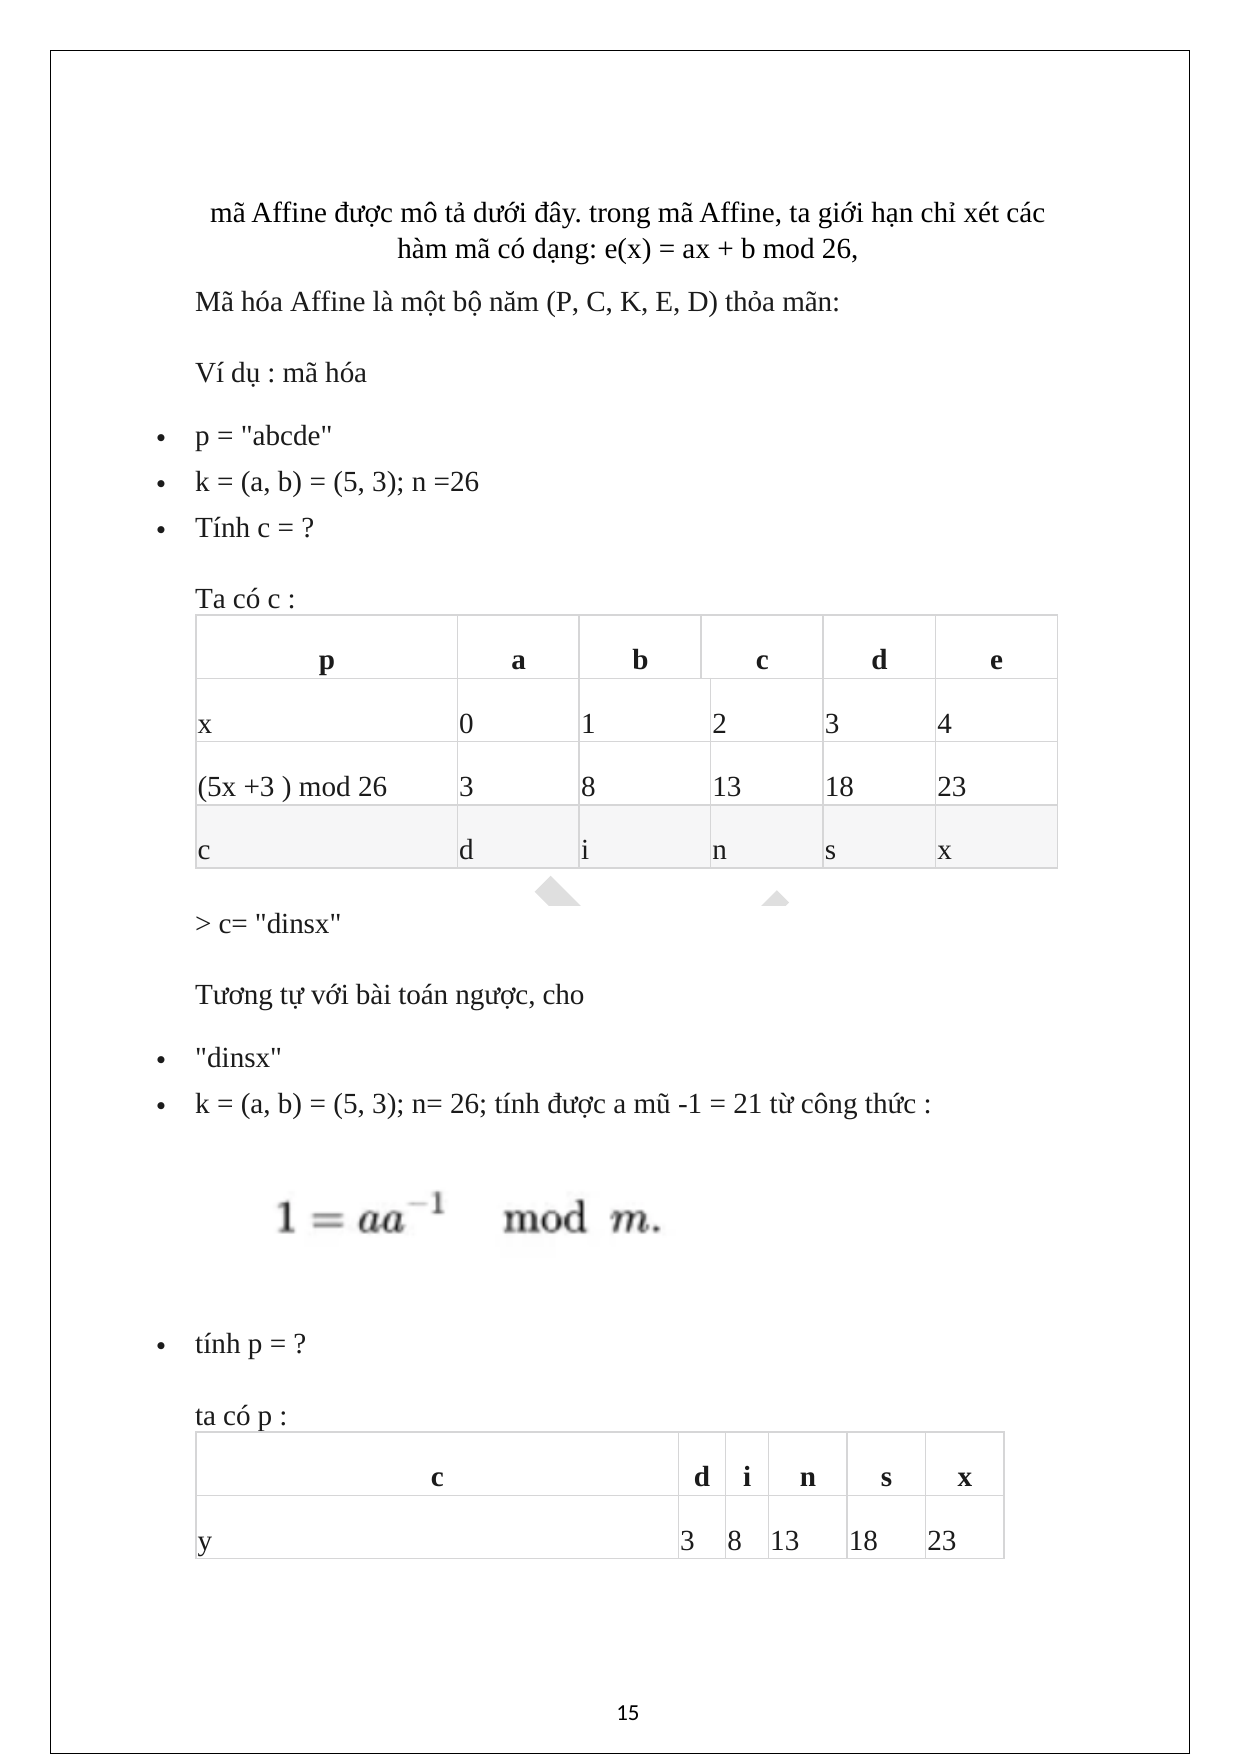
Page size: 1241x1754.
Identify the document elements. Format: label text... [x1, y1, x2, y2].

text > c= "dinsx" [195, 906, 1060, 940]
table_cell 3 [679, 1496, 725, 1558]
table_header e [936, 616, 1057, 678]
text Ta có c : [195, 581, 1060, 614]
table_header p [197, 616, 457, 678]
table_header c [197, 1433, 678, 1494]
table_cell s [824, 806, 935, 867]
table_cell x [197, 679, 457, 741]
list "dinsx" [157, 1040, 1060, 1074]
table_cell i [580, 806, 710, 867]
table_cell 3 [824, 679, 935, 741]
text Mã hóa Affine là một bộ năm (P, C, K, E, D) thỏa mãn: [195, 284, 1060, 317]
table_header x [926, 1433, 1003, 1494]
table_header i [726, 1433, 768, 1494]
table_cell 2 [711, 679, 822, 741]
table_cell 18 [848, 1496, 925, 1558]
table_header n [769, 1433, 846, 1494]
table_cell y [197, 1496, 678, 1558]
text Tương tự với bài toán ngược, cho [195, 977, 1060, 1011]
picture [195, 1148, 962, 1298]
list k = (a, b) = (5, 3); n =26 [157, 464, 1060, 497]
table_cell 8 [580, 742, 710, 804]
table_cell x [936, 806, 1057, 867]
table_header c [702, 616, 822, 678]
table_cell (5x +3 ) mod 26 [197, 742, 457, 804]
table_header d [824, 616, 935, 678]
list tính p = ? [157, 1327, 1060, 1360]
table_cell d [458, 806, 578, 867]
table_cell 0 [458, 679, 578, 741]
text ta có p : [195, 1398, 1060, 1431]
table_header b [580, 616, 700, 678]
table_cell 18 [824, 742, 935, 804]
text Ví dụ : mã hóa [195, 355, 1060, 388]
list k = (a, b) = (5, 3); n= 26; tính được a mũ -1 = 21 từ công thức : [157, 1086, 1060, 1120]
table_cell n [711, 806, 822, 867]
table_header a [458, 616, 578, 678]
table_cell 13 [711, 742, 822, 804]
list Tính c = ? [157, 510, 1060, 543]
table_cell 3 [458, 742, 578, 804]
table_header d [679, 1433, 725, 1494]
table_cell 23 [936, 742, 1057, 804]
table_cell 23 [926, 1496, 1003, 1558]
table_cell 13 [769, 1496, 846, 1558]
table_cell 4 [936, 679, 1057, 741]
table_header s [848, 1433, 925, 1494]
table_cell 1 [580, 679, 710, 741]
table_cell 8 [726, 1496, 768, 1558]
list p = "abcde" [157, 418, 1060, 451]
table_cell c [197, 806, 457, 867]
